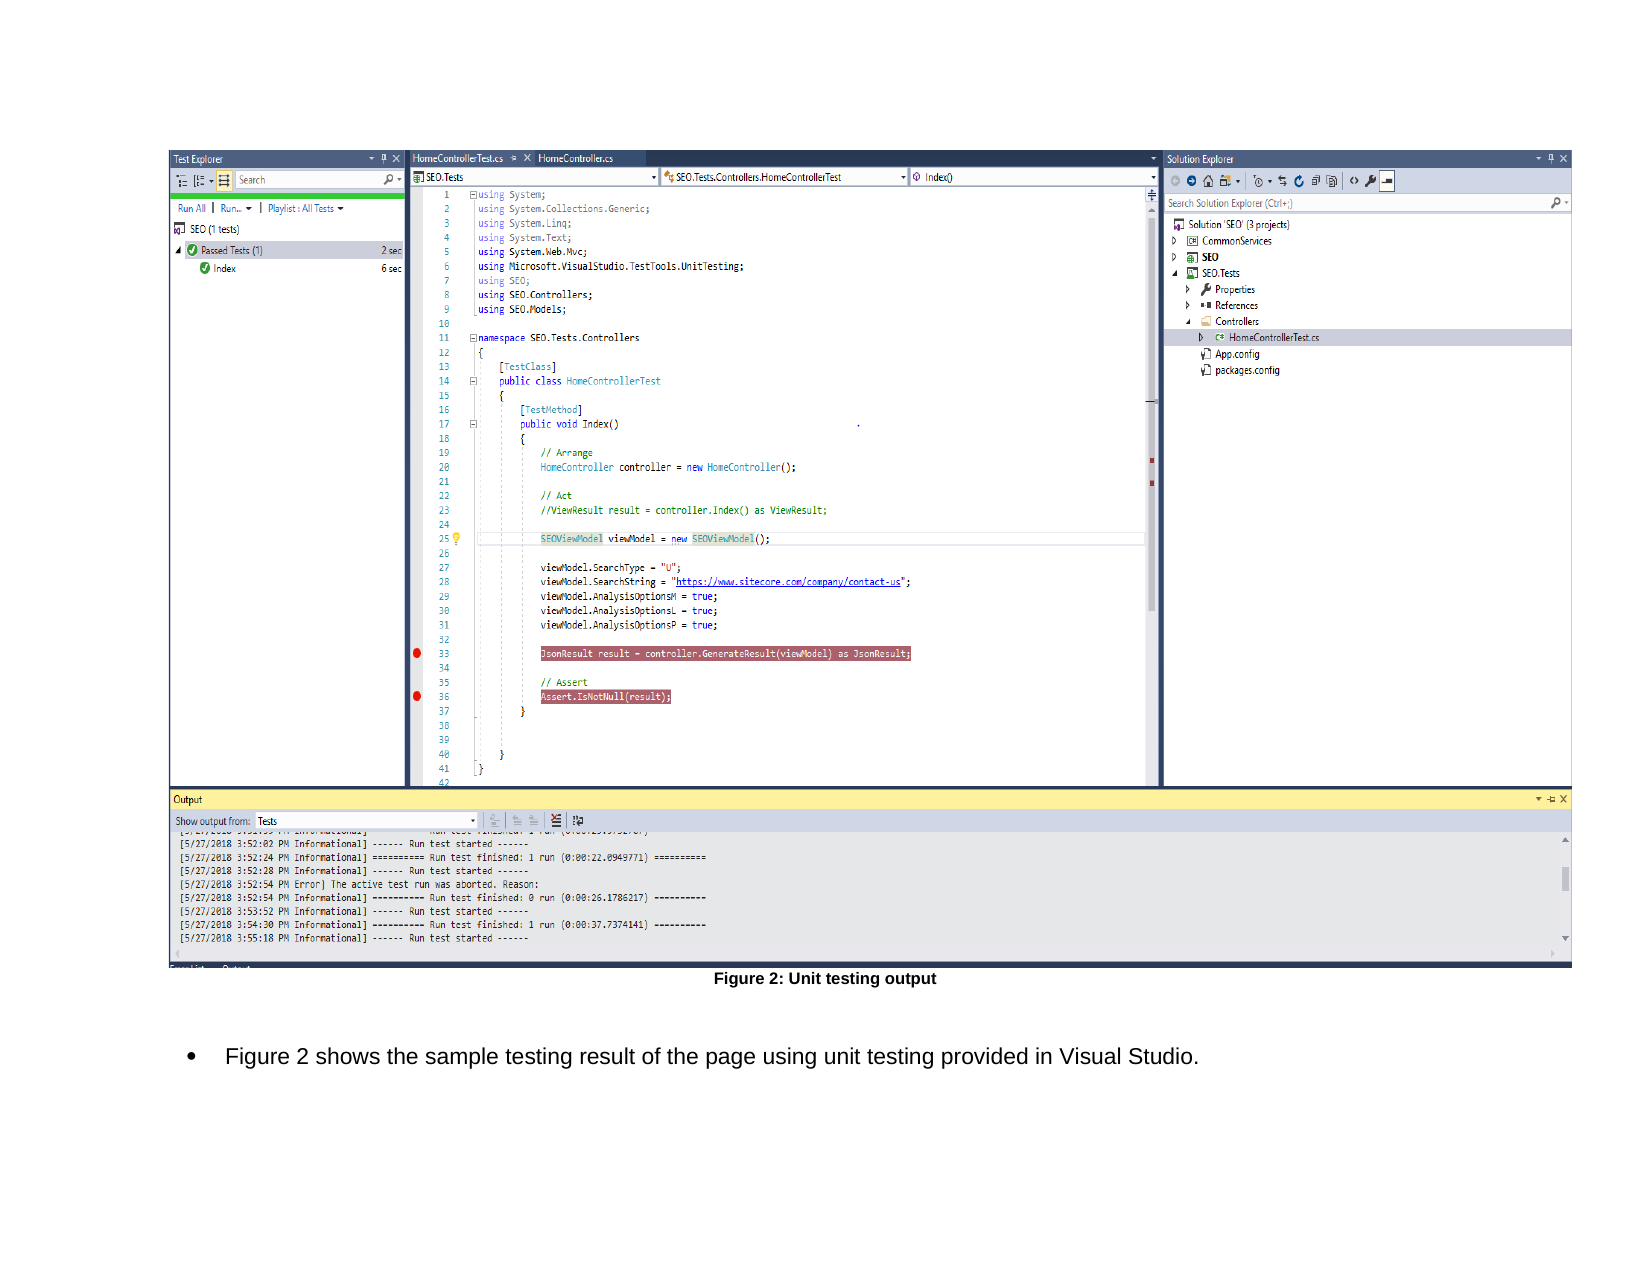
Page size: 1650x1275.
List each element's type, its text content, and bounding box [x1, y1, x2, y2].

list Figure 2 shows the sample testing result of the page using unit testing provided in Visual Studio. [187, 1043, 1500, 1070]
text Figure 2: Unit testing output [150, 150, 1500, 988]
